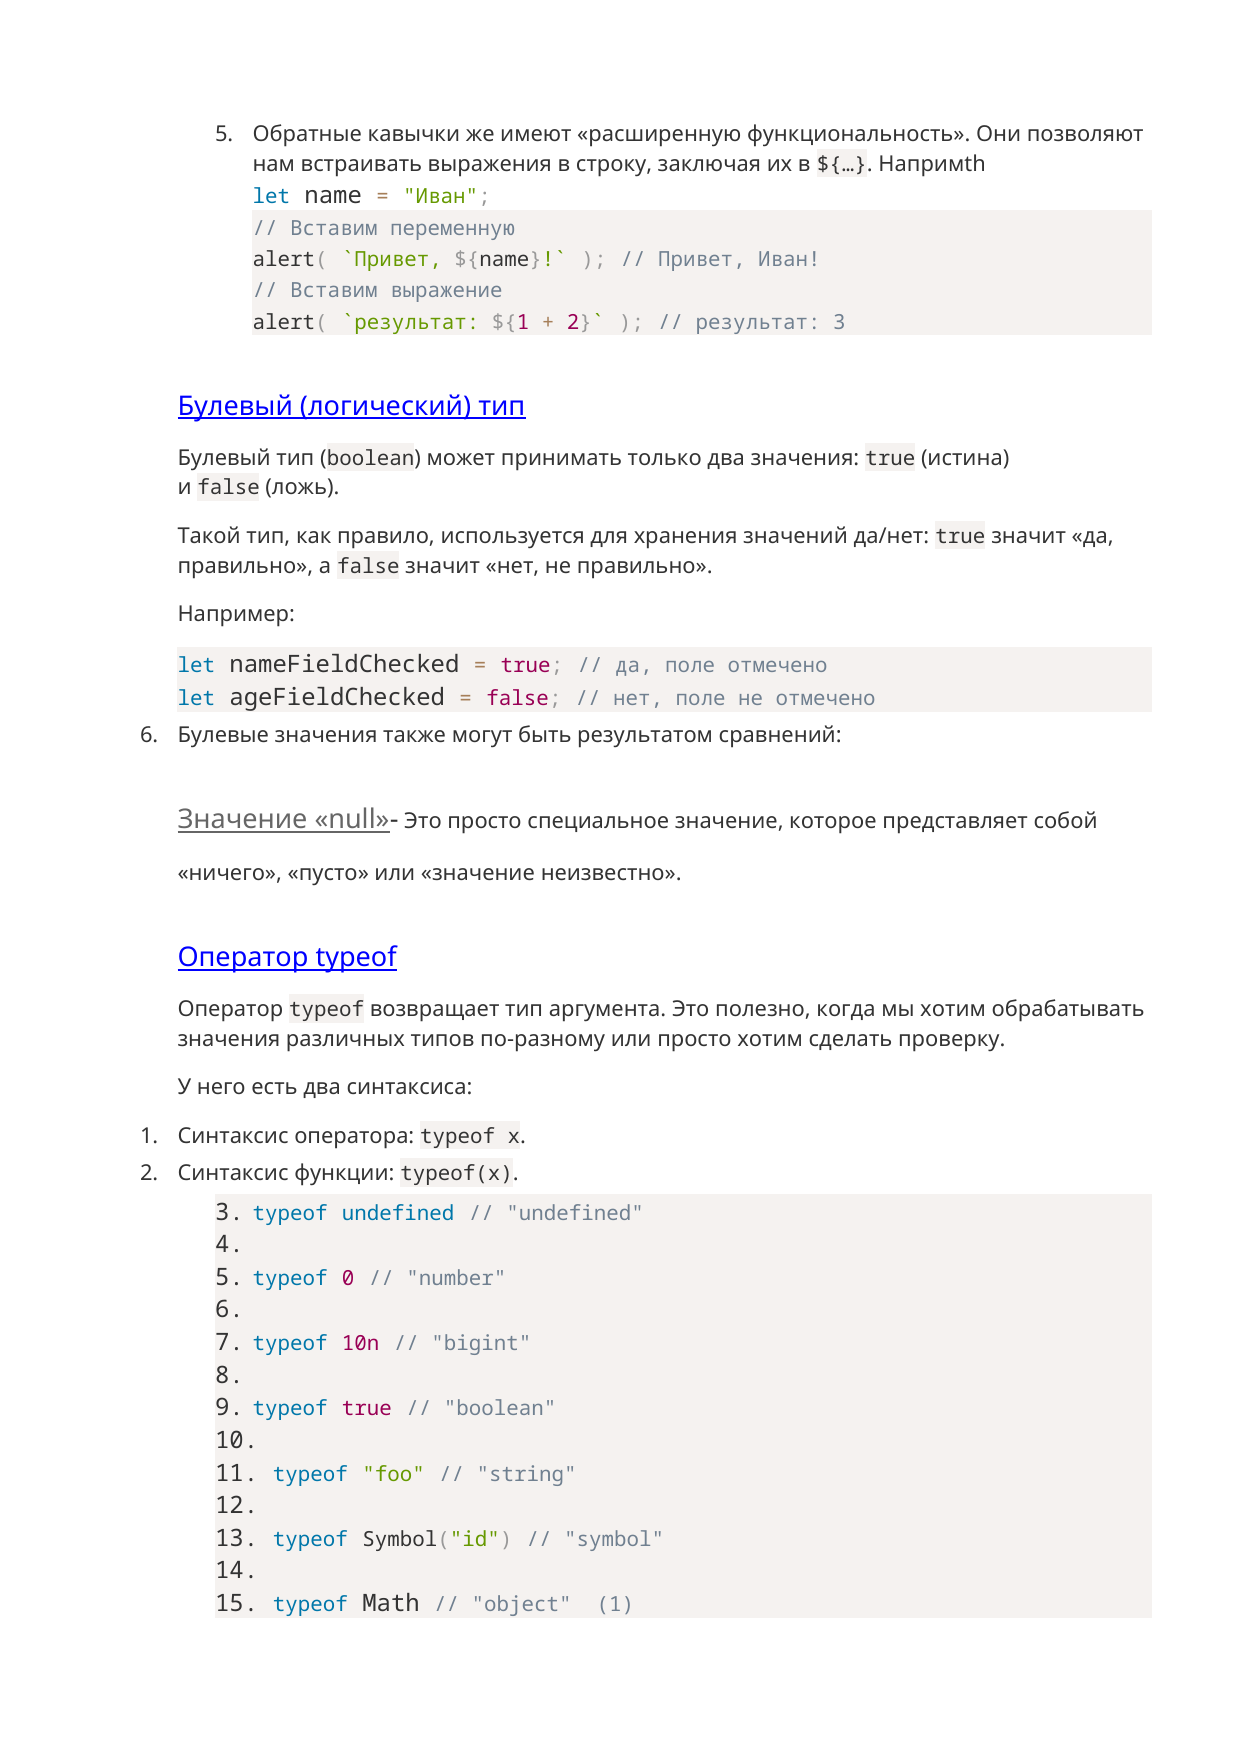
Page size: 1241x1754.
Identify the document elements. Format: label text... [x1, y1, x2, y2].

text let ageFieldChecked = false; // нет, поле не отмечено [177, 679, 1152, 712]
list Обратные кавычки же имеют «расширенную функциональность». Они позволяют нам встраивать выражения в строку, заключая их в ${…}. Напримth let name = "Иван"; [215, 118, 1152, 210]
subtitle Оператор typeof [177, 924, 1152, 974]
list typeof "foo" // "string" [215, 1455, 1152, 1488]
list typeof 0 // "number" [215, 1260, 1152, 1292]
list alert( `Привет, ${name}!` ); // Привет, Иван! [252, 242, 1152, 273]
list typeof true // "boolean" [215, 1390, 1152, 1423]
subtitle Булевый (логический) тип [177, 373, 1152, 423]
list // Вставим выражение [252, 273, 1152, 304]
text У него есть два синтаксиса: [177, 1071, 1152, 1101]
list Булевые значения также могут быть результатом сравнений: [140, 719, 1152, 749]
list Синтаксис функции: typeof(x). [140, 1157, 1152, 1187]
list typeof Math // "object" (1) [215, 1586, 1152, 1618]
list alert( `результат: ${1 + 2}` ); // результат: 3 [252, 304, 1152, 335]
subtitle Значение «null»- Это просто специальное значение, которое представляет собой «ничего», «пусто» или «значение неизвестно». [177, 787, 1152, 887]
list typeof 10n // "bigint" [215, 1325, 1152, 1357]
text Например: [177, 598, 1152, 628]
list Синтаксис оператора: typeof x. [140, 1120, 1152, 1150]
text Такой тип, как правило, используется для хранения значений да/нет: true значит «да, правильно», а false значит «нет, не правильно». [177, 520, 1152, 579]
list typeof Symbol("id") // "symbol" [215, 1521, 1152, 1553]
text let nameFieldChecked = true; // да, поле отмечено [177, 647, 1152, 679]
text Оператор typeof возвращает тип аргумента. Это полезно, когда мы хотим обрабатывать значения различных типов по-разному или просто хотим сделать проверку. [177, 993, 1152, 1053]
list typeof undefined // "undefined" [215, 1194, 1152, 1227]
list // Вставим переменную [252, 210, 1152, 242]
text Булевый тип (boolean) может принимать только два значения: true (истина) и false (ложь). [177, 442, 1152, 501]
